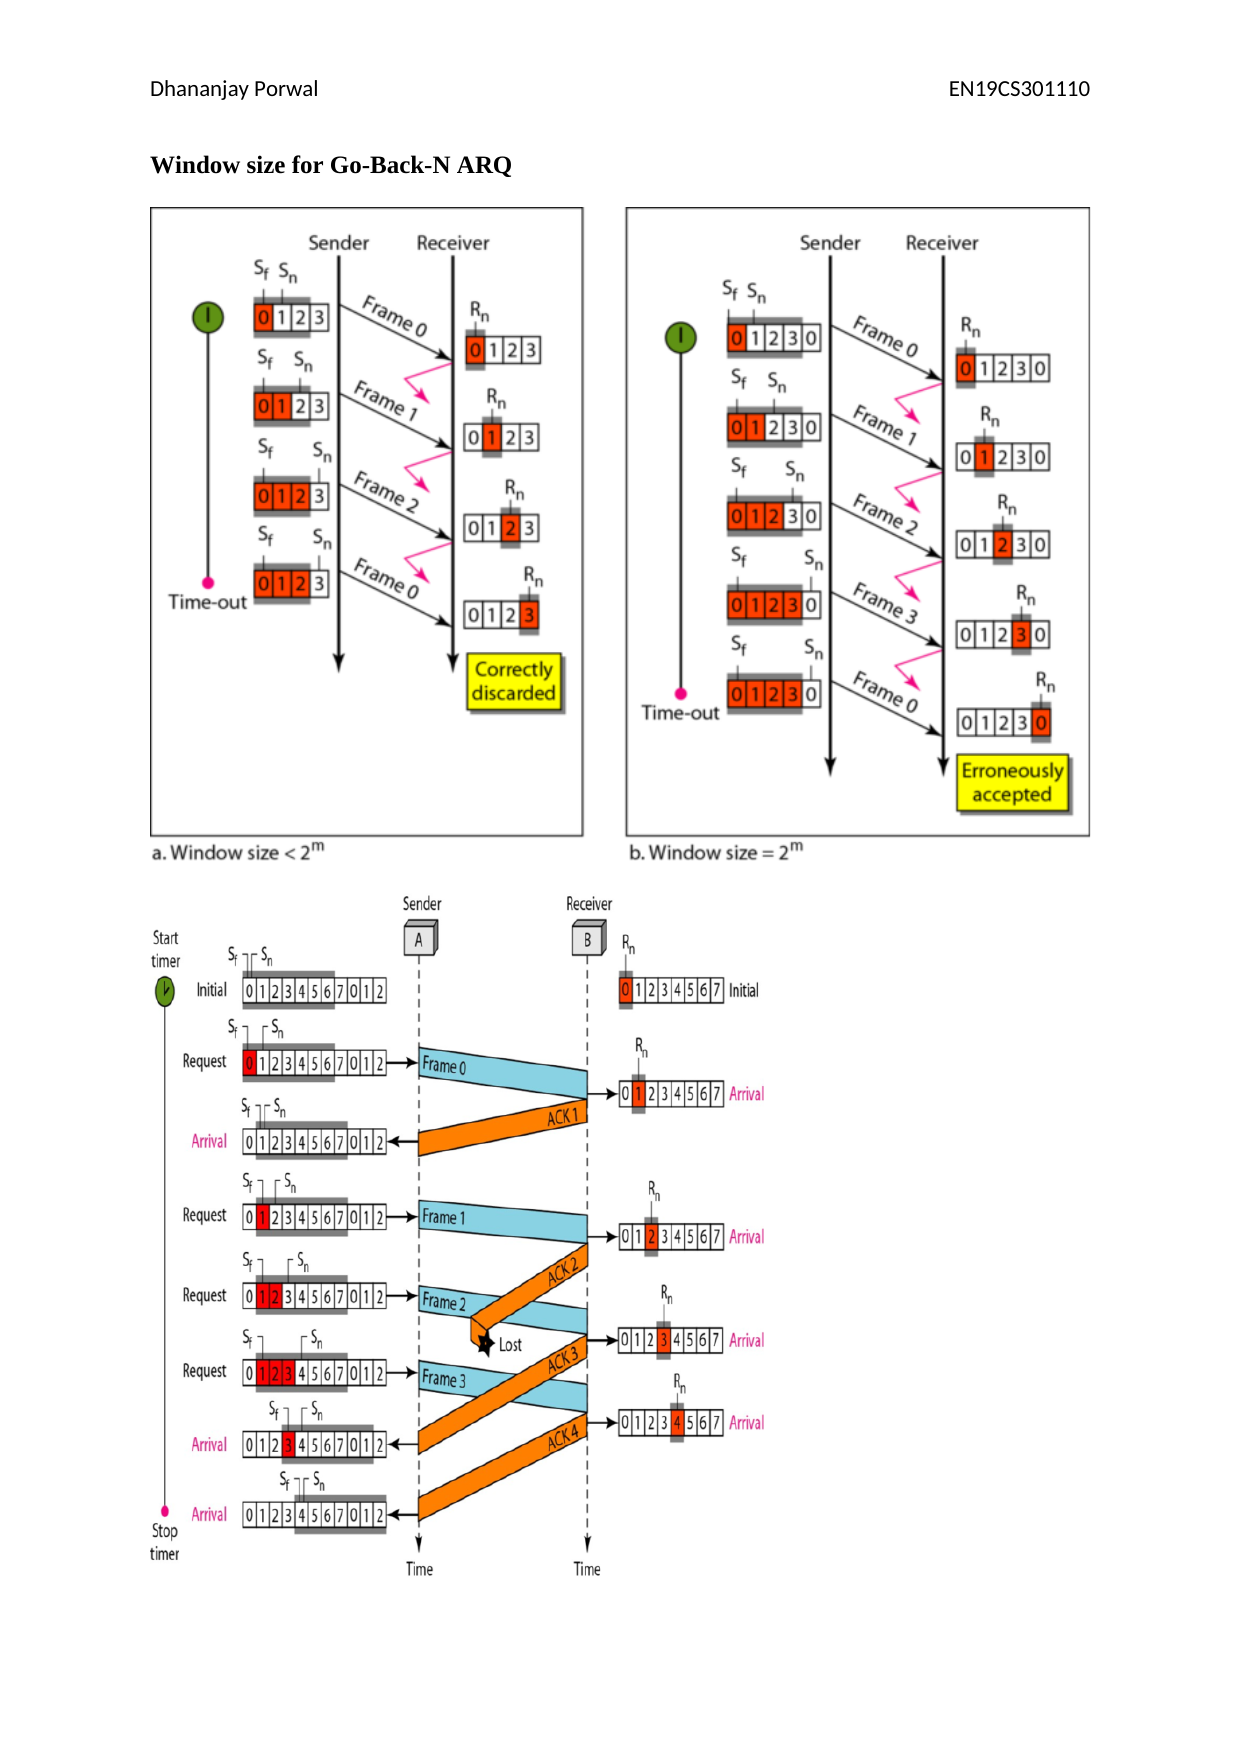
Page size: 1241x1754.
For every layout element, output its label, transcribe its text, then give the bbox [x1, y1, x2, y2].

picture [150, 893, 764, 1581]
text Window size for Go-Back-N ARQ [150, 150, 1090, 179]
picture [150, 207, 1091, 865]
